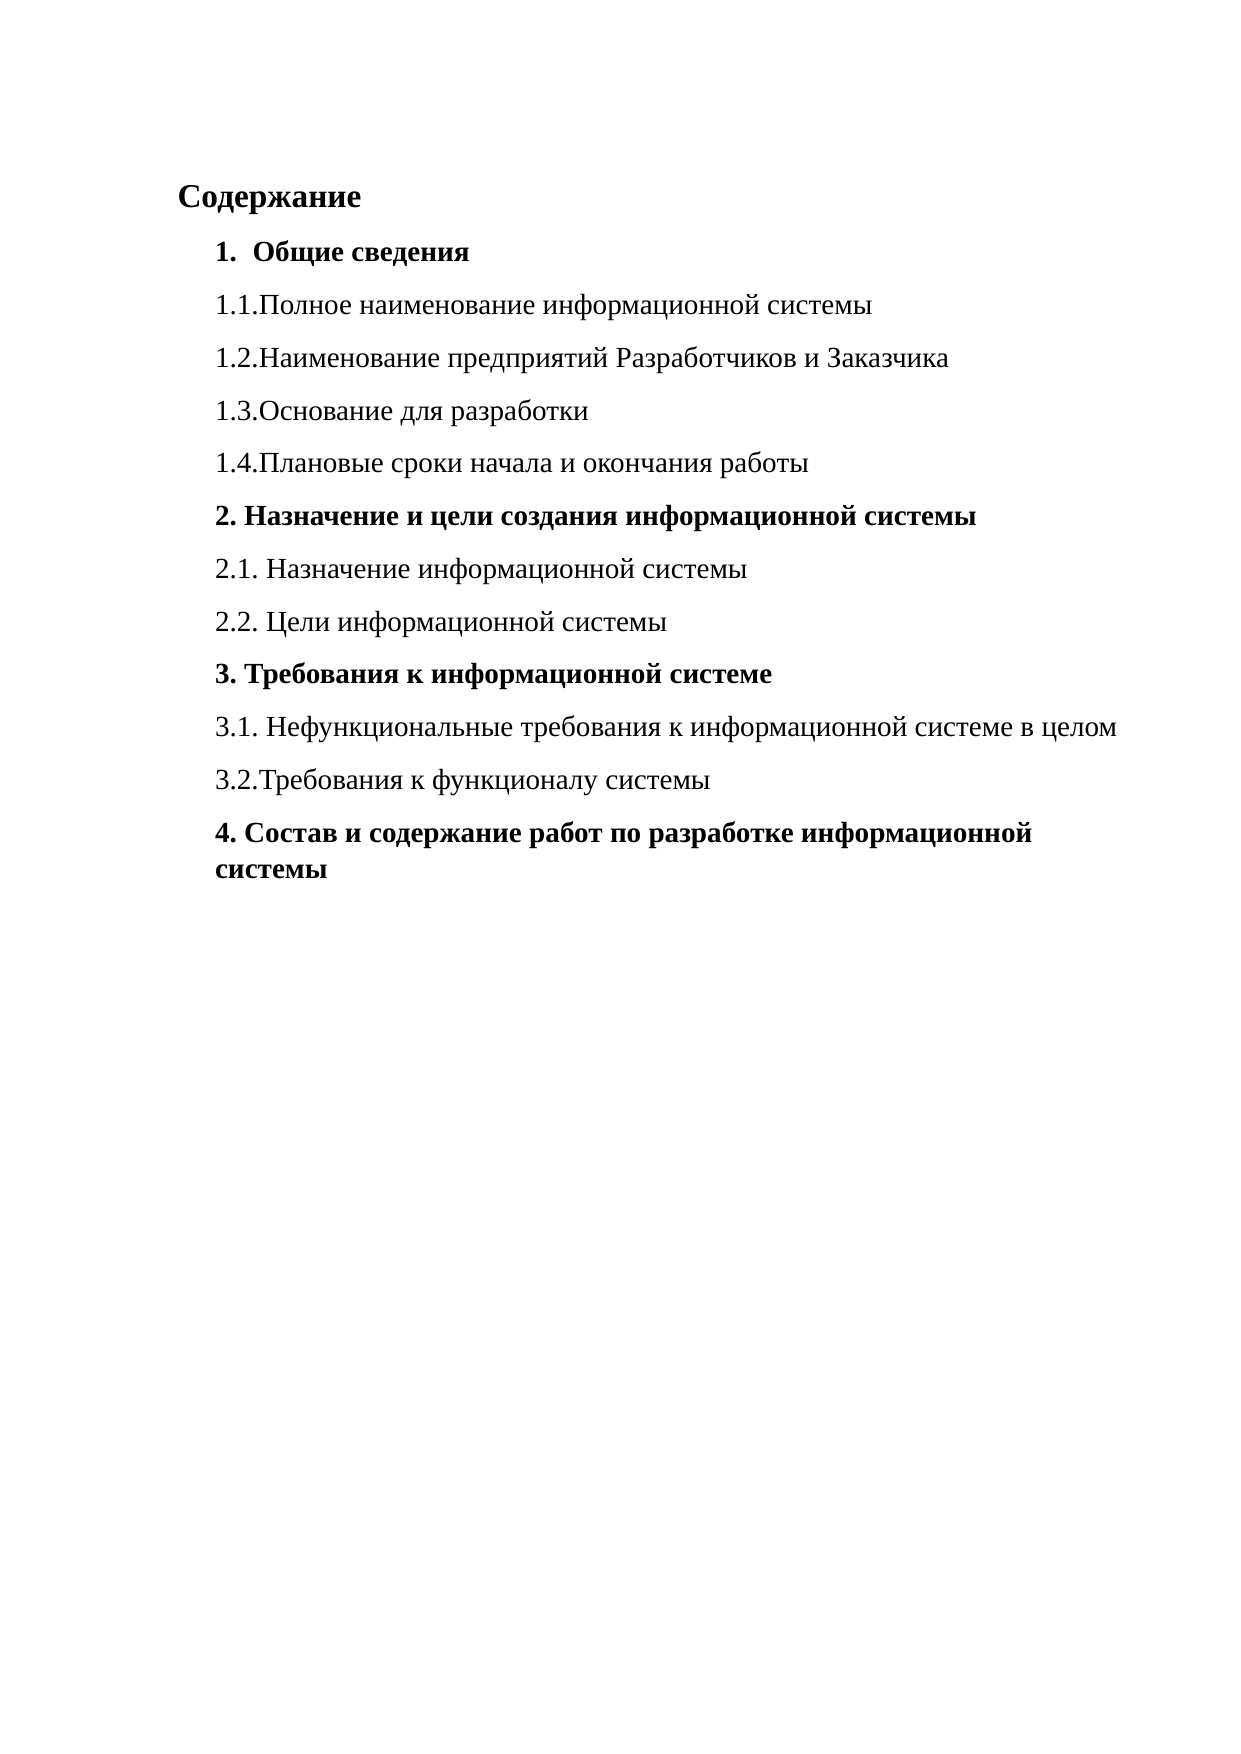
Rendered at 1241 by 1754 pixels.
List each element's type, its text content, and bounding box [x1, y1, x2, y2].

text 2.2. Цели информационной системы [215, 604, 1152, 637]
text 3.1. Нефункциональные требования к информационной системе в целом [215, 709, 1152, 743]
text 1.1.Полное наименование информационной системы [215, 287, 1152, 321]
text 2.1. Назначение информационной системы [215, 551, 1152, 584]
text 1.2.Наименование предприятий Разработчиков и Заказчика [215, 340, 1152, 373]
text 2. Назначение и цели создания информационной системы [215, 498, 1152, 532]
text 3.2.Требования к функционалу системы [215, 762, 1152, 796]
text 1.4.Плановые сроки начала и окончания работы [215, 445, 1152, 479]
list Общие сведения [215, 234, 1152, 268]
text 3. Требования к информационной системе [215, 657, 1152, 690]
text 1.3.Основание для разработки [215, 393, 1152, 426]
text Содержание [177, 176, 1152, 214]
text 4. Состав и содержание работ по разработке информационной системы [215, 815, 1152, 885]
